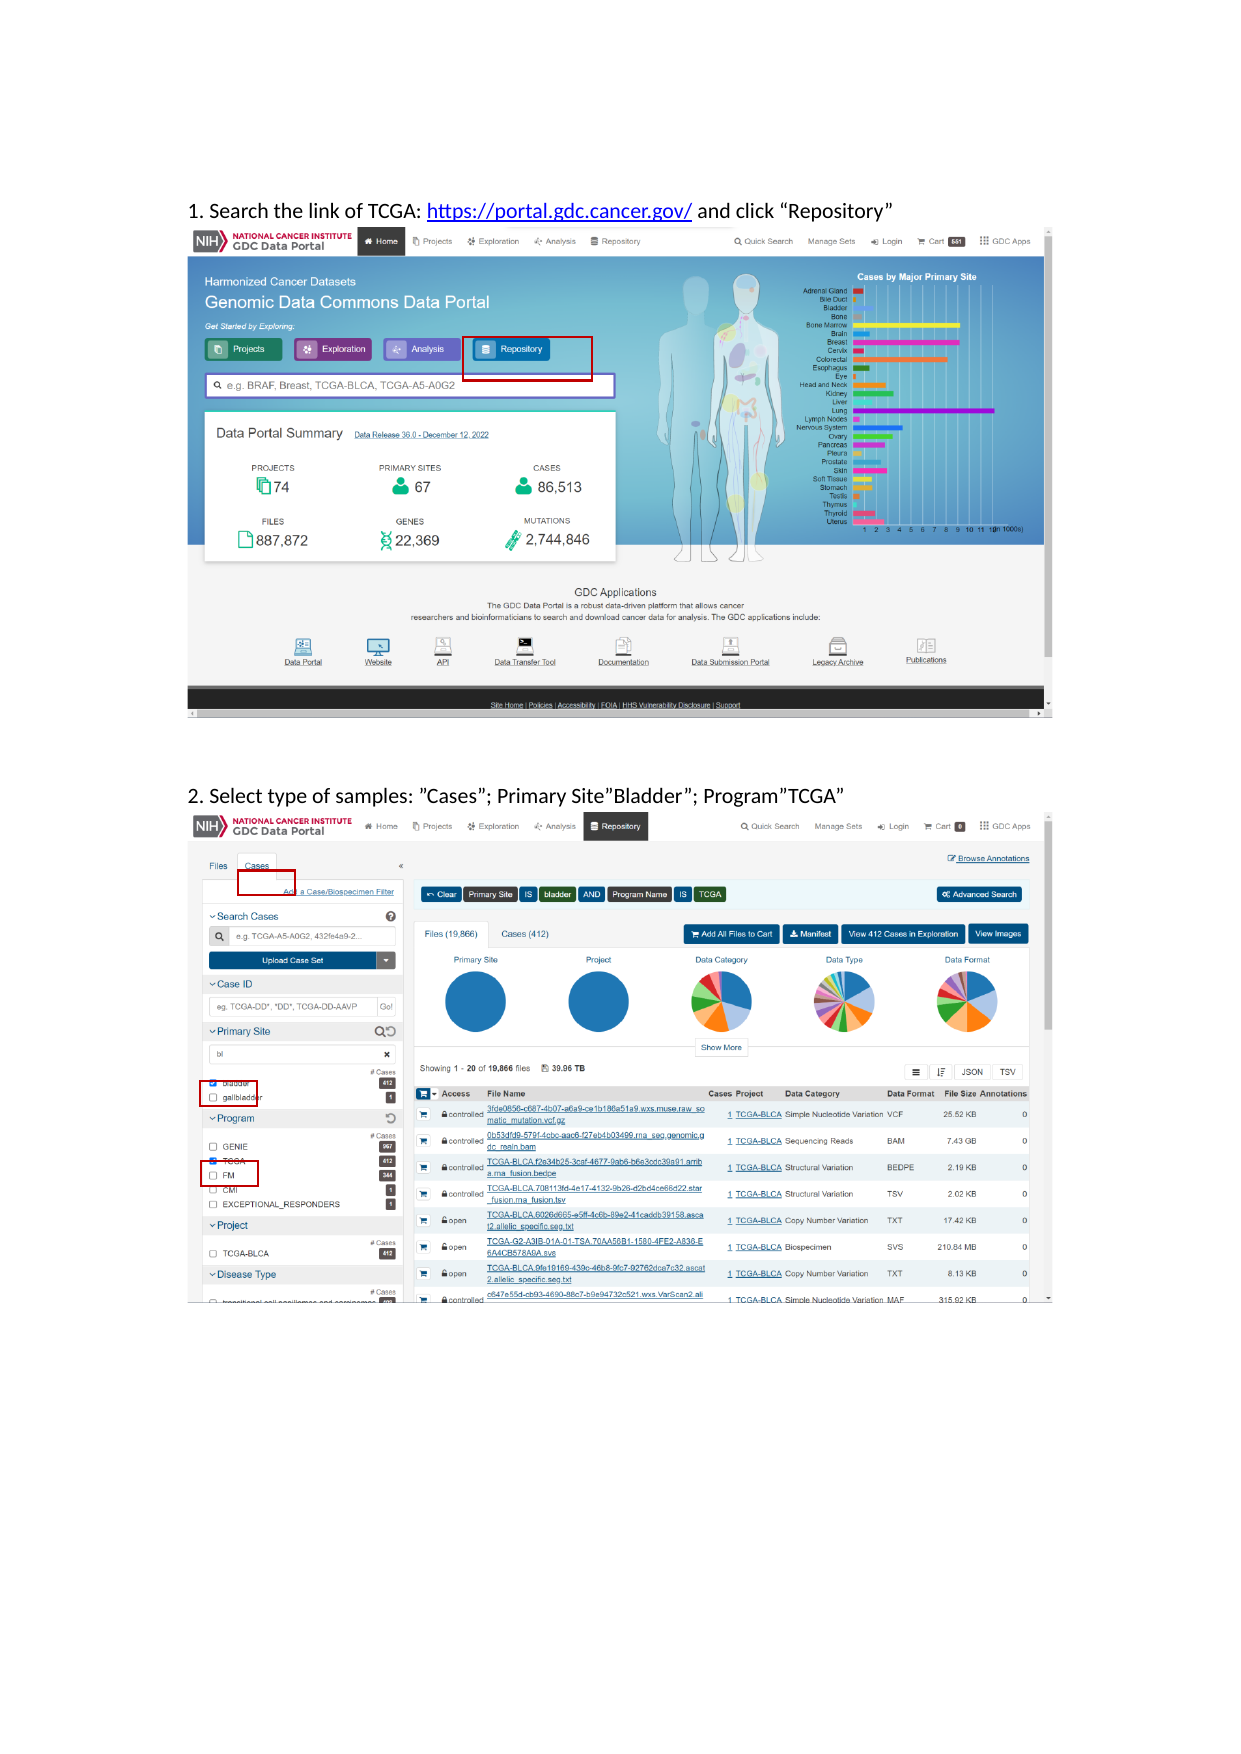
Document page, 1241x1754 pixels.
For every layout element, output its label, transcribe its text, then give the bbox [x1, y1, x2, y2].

list Select type of samples: ”Cases”; Primary Site”Bladder”; Program”TCGA” [187, 779, 1053, 812]
picture [187, 812, 1053, 1303]
picture [187, 227, 1053, 718]
list Search the link of TCGA: https://portal.gdc.cancer.gov/ and click “Repository” [187, 194, 1053, 227]
